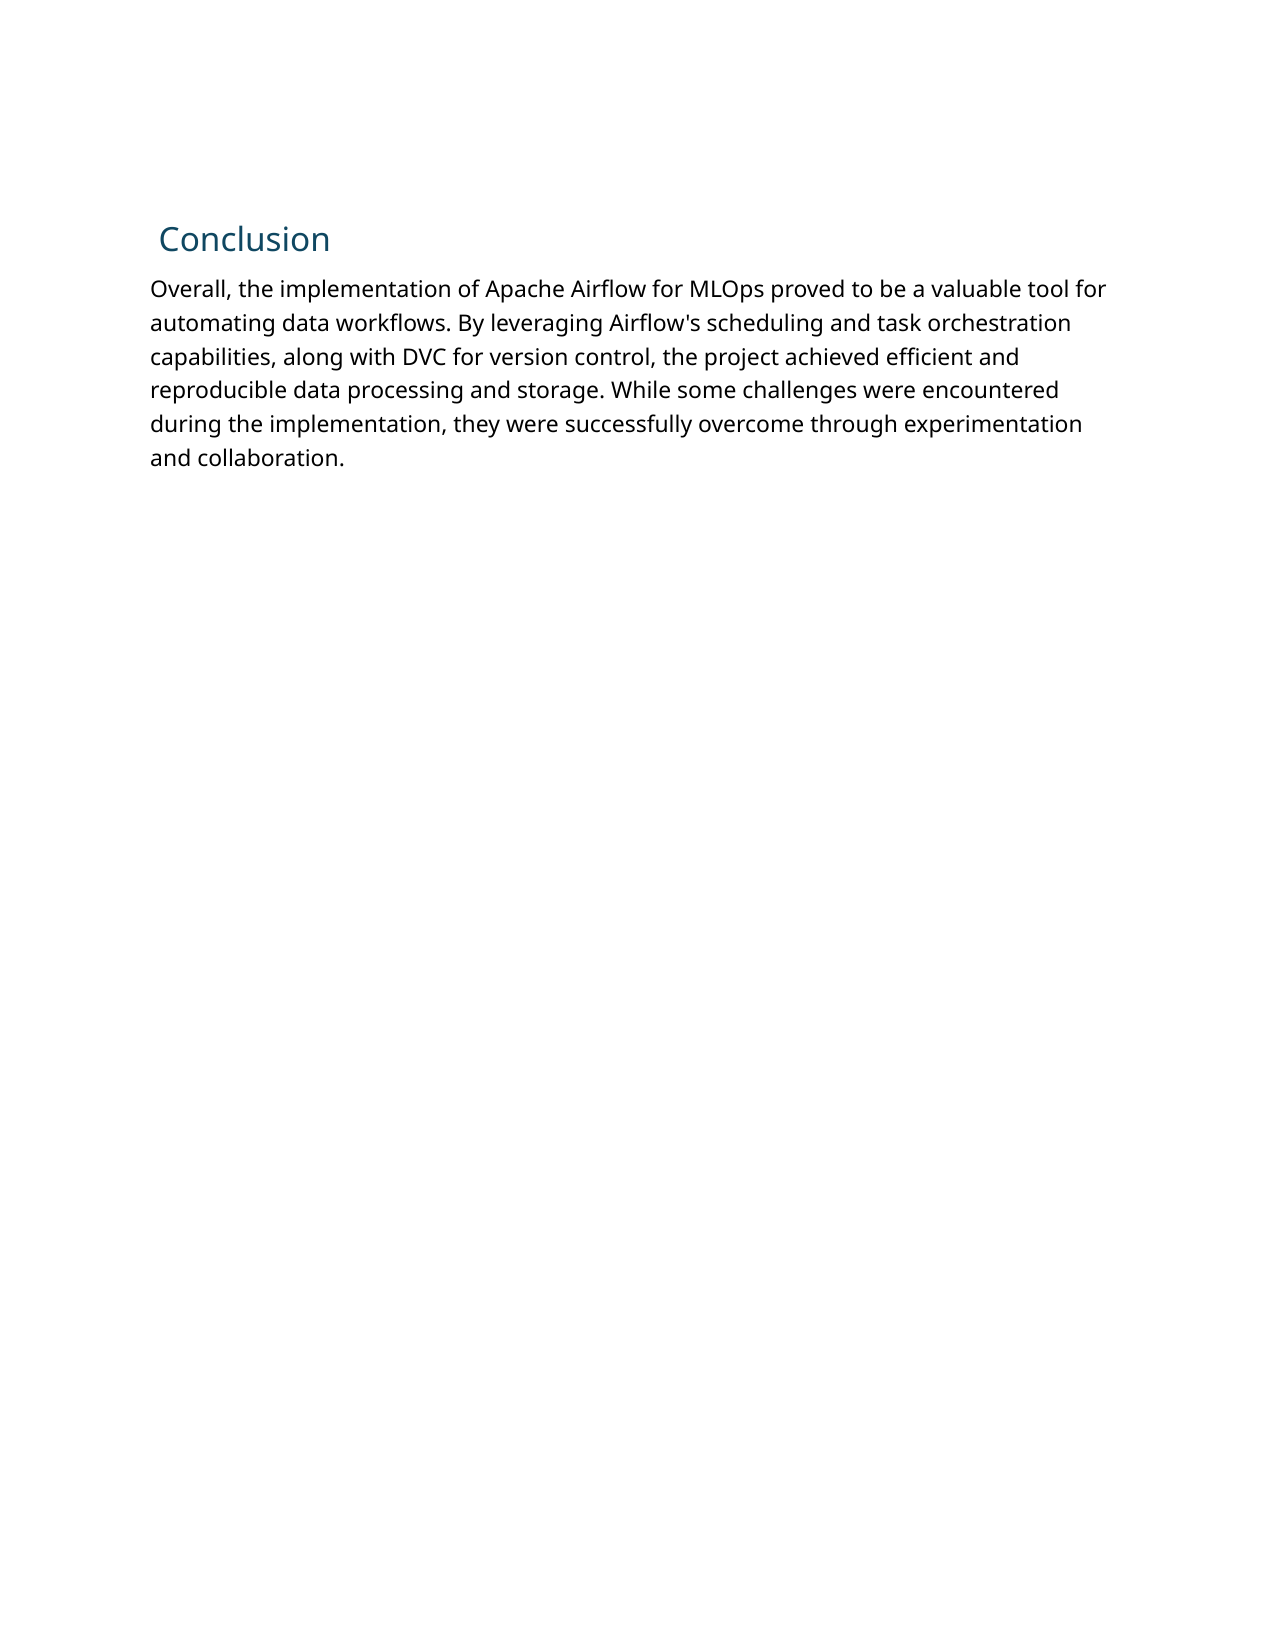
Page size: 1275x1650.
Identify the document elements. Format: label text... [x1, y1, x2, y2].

subtitle Conclusion [150, 216, 1125, 261]
text Overall, the implementation of Apache Airflow for MLOps proved to be a valuable tool for automating data workflows. By leveraging Airflow's scheduling and task orchestration capabilities, along with DVC for version control, the project achieved efficient and reproducible data processing and storage. While some challenges were encountered during the implementation, they were successfully overcome through experimentation and collaboration. [150, 273, 1125, 473]
